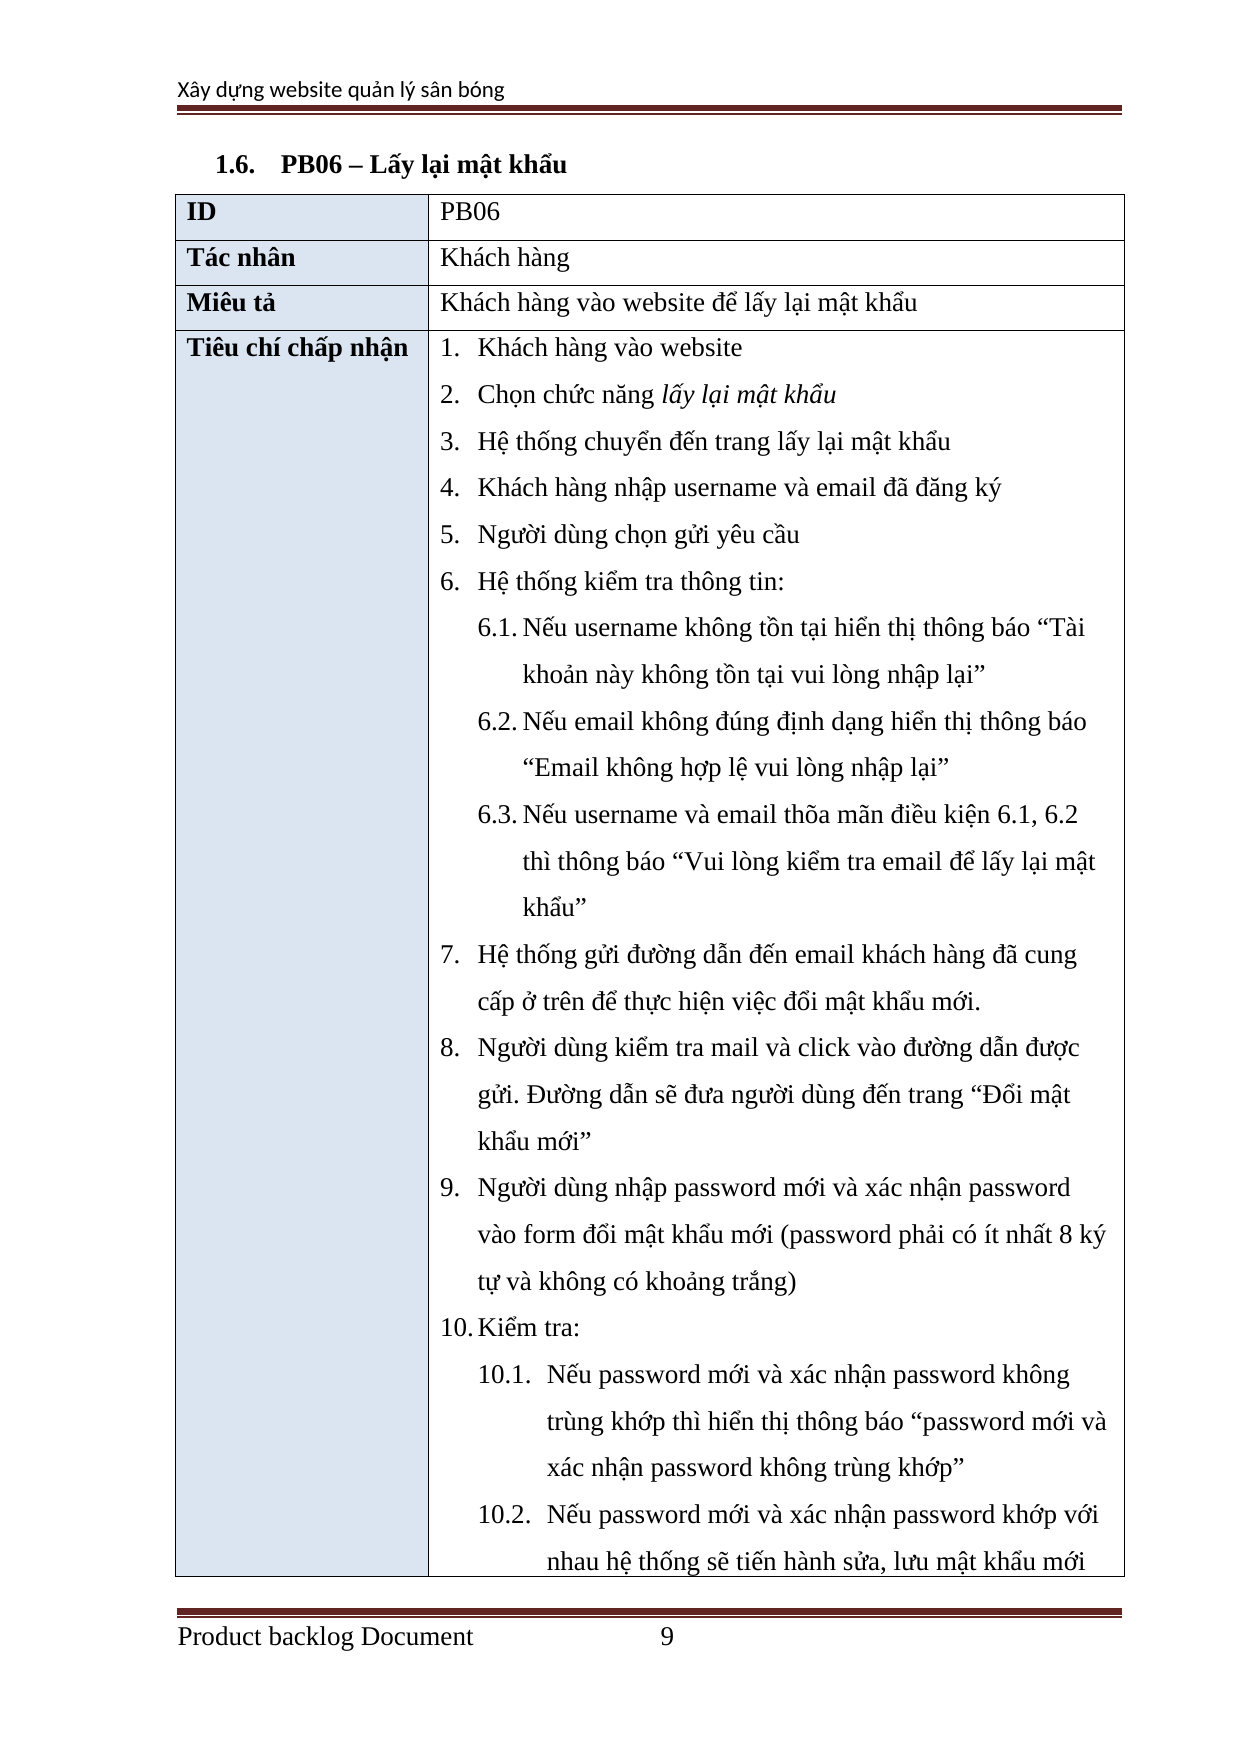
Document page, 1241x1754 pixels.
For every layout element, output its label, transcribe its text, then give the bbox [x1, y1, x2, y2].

list PB06 – Lấy lại mật khẩu [215, 148, 1122, 179]
table_cell Khách hàng [429, 241, 1124, 285]
table_cell Miêu tả [176, 286, 428, 330]
table_cell Khách hàng vào website để lấy lại mật khẩu [429, 286, 1124, 330]
table_cell Tác nhân [176, 241, 428, 285]
table_header ID [176, 195, 428, 240]
table_header PB06 [429, 195, 1124, 240]
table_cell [429, 331, 1124, 1576]
table_cell Tiêu chí chấp nhận [176, 331, 428, 1576]
